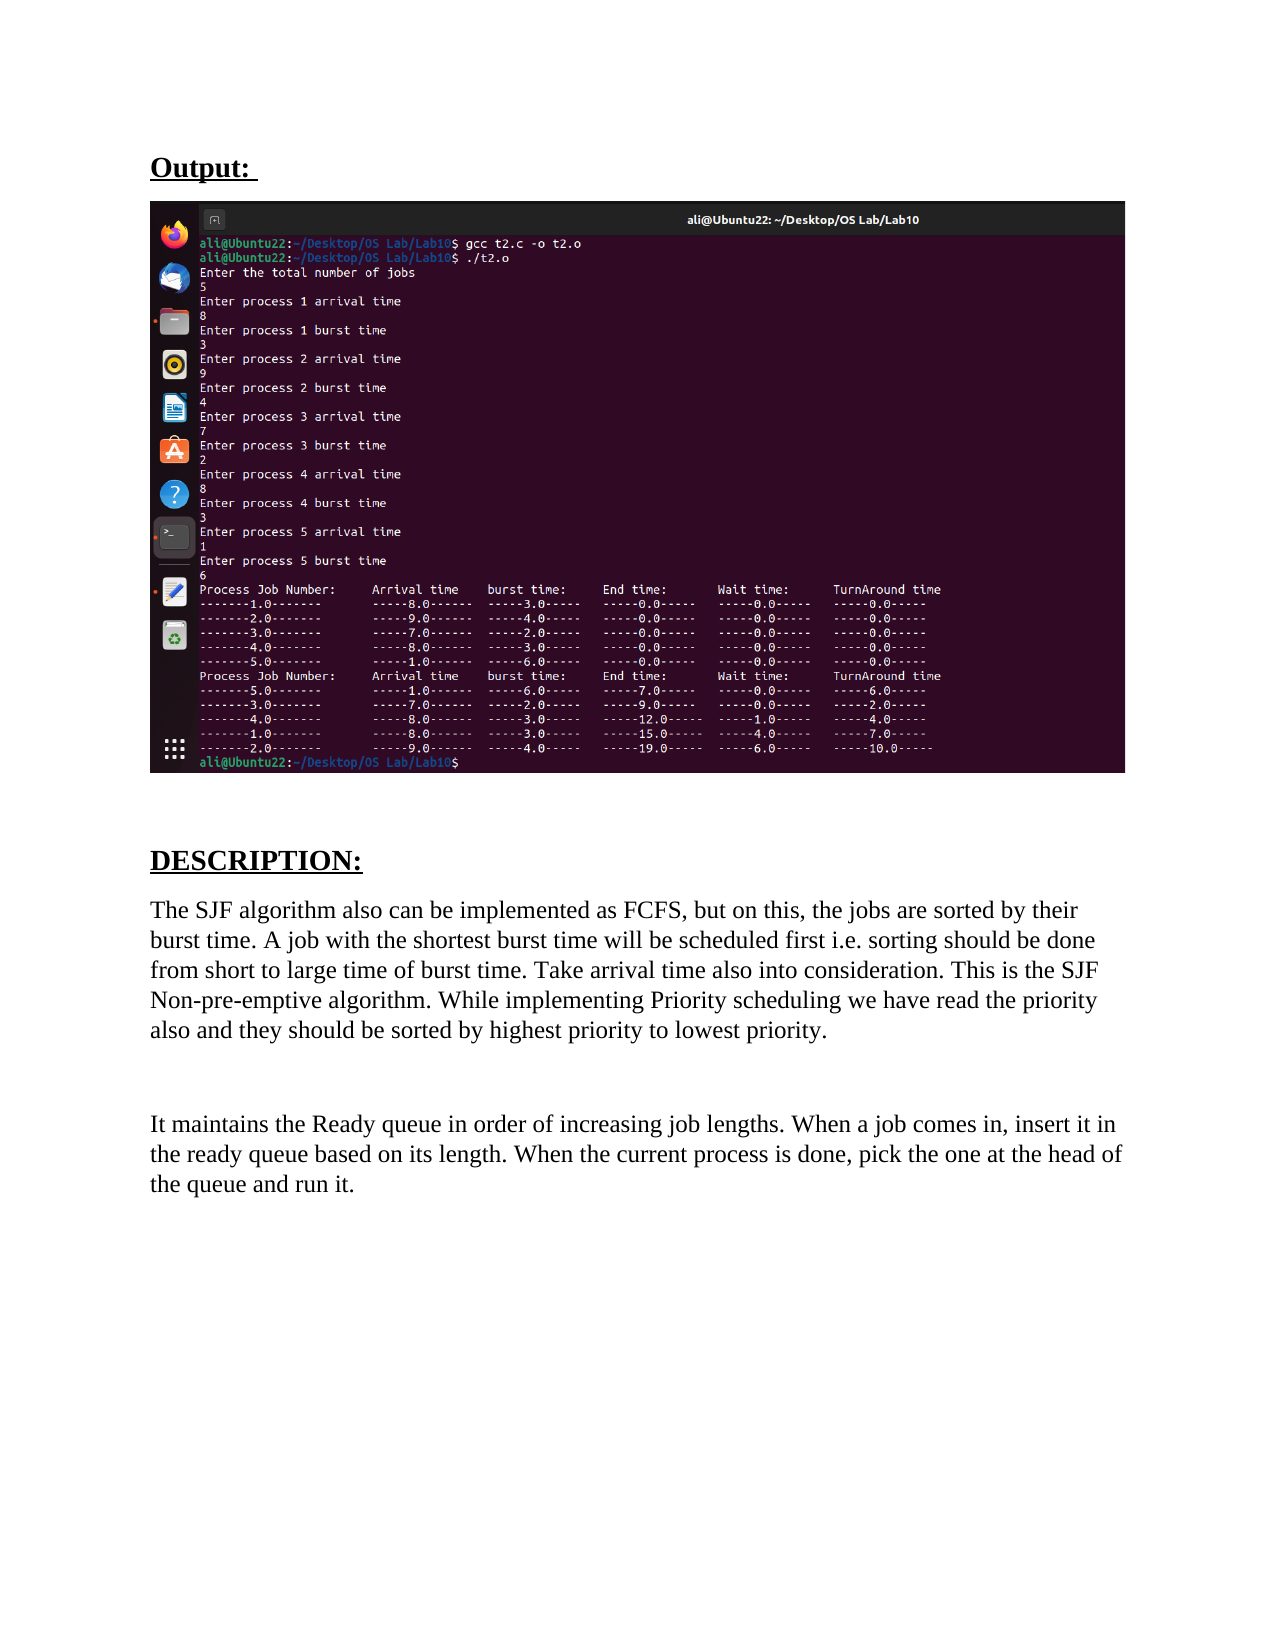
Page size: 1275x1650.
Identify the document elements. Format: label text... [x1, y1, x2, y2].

text The SJF algorithm also can be implemented as FCFS, but on this, the jobs are sorted by their burst time. A job with the shortest burst time will be scheduled first i.e. sorting should be done from short to large time of burst time. Take arrival time also into consideration. This is the SJF Non-pre-emptive algorithm. While implementing Priority scheduling we have read the priority also and they should be sorted by highest priority to lowest priority. [150, 895, 1125, 1044]
text It maintains the Ready queue in order of increasing job lengths. When a job comes in, insert it in the ready queue based on its length. When the current process is done, pick the one at the head of the queue and run it. [150, 1109, 1125, 1198]
picture [150, 201, 1125, 773]
text DESCRIPTION: [150, 843, 1125, 877]
text Output: [150, 150, 1125, 183]
